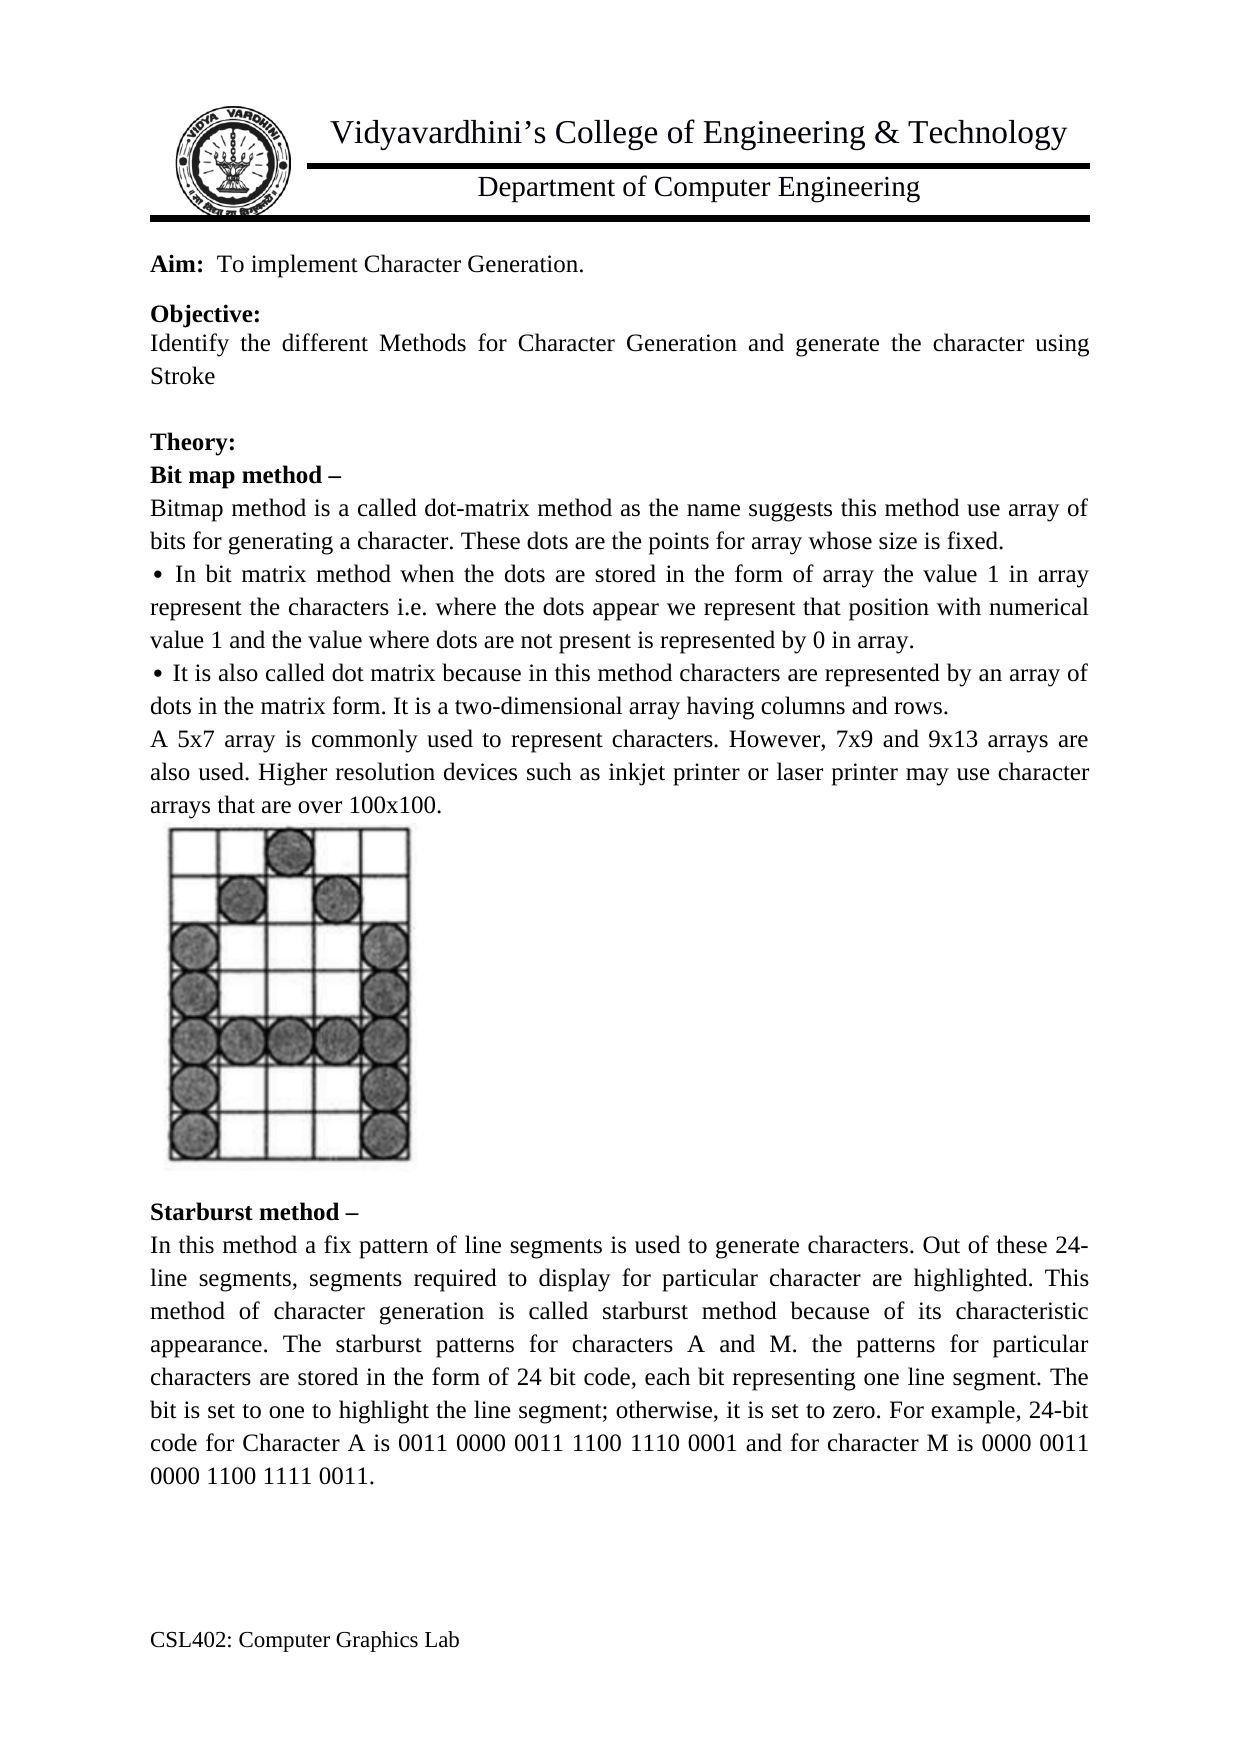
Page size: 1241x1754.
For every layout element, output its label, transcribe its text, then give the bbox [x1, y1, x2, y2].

text A 5x7 array is commonly used to represent characters. However, 7x9 and 9x13 arrays are also used. Higher resolution devices such as inkjet printer or laser printer may use character arrays that are over 100x100. [150, 724, 1090, 819]
text Aim: To implement Character Generation. [150, 249, 1090, 278]
text In this method a fix pattern of line segments is used to generate characters. Out of these 24-line segments, segments required to display for particular character are highlighted. This method of character generation is called starburst method because of its characteristic appearance. The starburst patterns for characters A and M. the patterns for particular characters are stored in the form of 24 bit code, each bit representing one line segment. The bit is set to one to highlight the line segment; otherwise, it is set to zero. For example, 24-bit code for Character A is 0011 0000 0011 1100 1110 0001 and for character M is 0000 0011 0000 1100 1111 0011. [150, 1230, 1090, 1489]
text ∙ In bit matrix method when the dots are stored in the form of array the value 1 in array represent the characters i.e. where the dots appear we represent that position with numerical value 1 and the value where dots are not present is represented by 0 in array. [150, 559, 1090, 654]
picture [150, 823, 424, 1172]
text Starburst method – [150, 1197, 1090, 1225]
text Objective: [150, 299, 1090, 328]
text Theory: [150, 427, 1090, 456]
text Bitmap method is a called dot-matrix method as the name suggests this method use array of bits for generating a character. These dots are the points for array whose size is fixed. [150, 493, 1090, 555]
text ∙ It is also called dot matrix because in this method characters are represented by an array of dots in the matrix form. It is a two-dimensional array having columns and rows. [150, 658, 1090, 720]
text Bit map method – [150, 460, 1090, 489]
picture [173, 106, 292, 215]
text Identify the different Methods for Character Generation and generate the character using Stroke [150, 328, 1090, 390]
